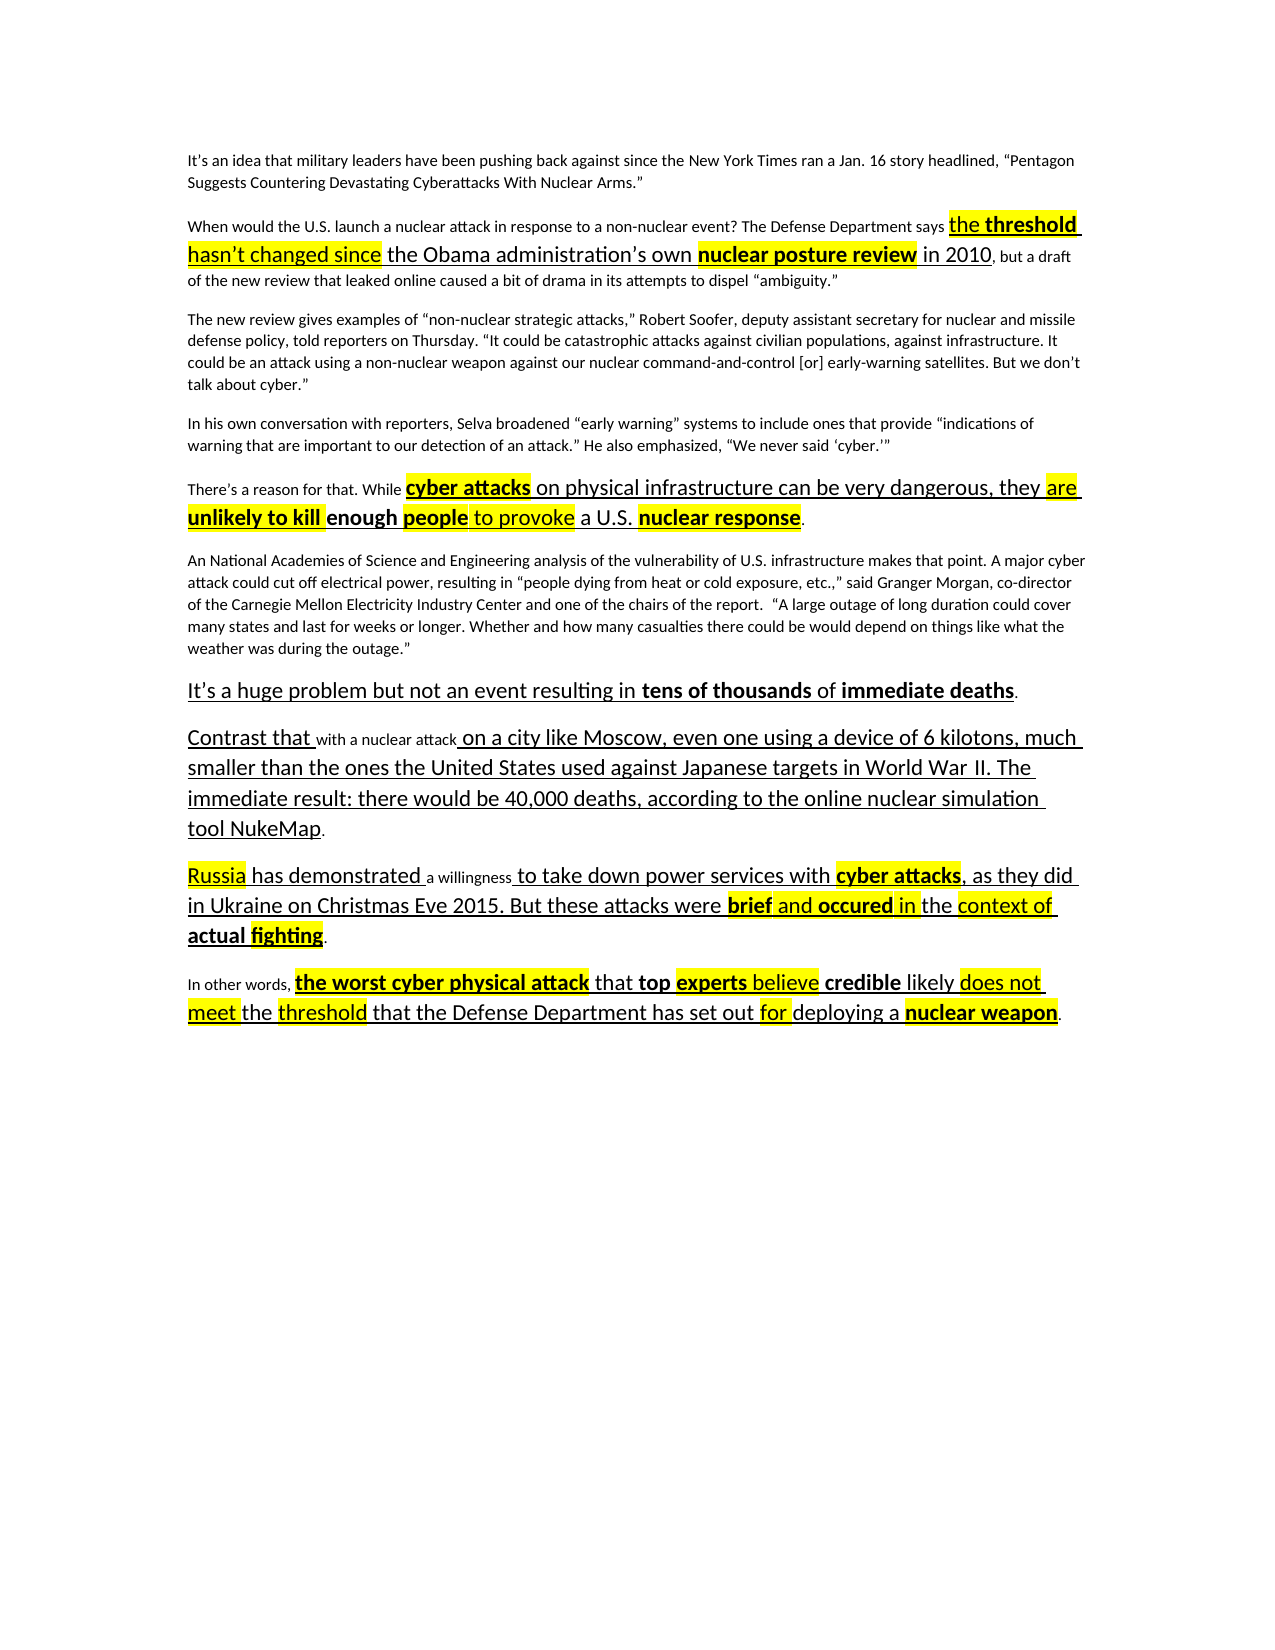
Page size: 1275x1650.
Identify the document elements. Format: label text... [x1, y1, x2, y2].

text Contrast that with a nuclear attack on a city like Moscow, even one using a device of 6 kilotons, much smaller than the ones the United States used against Japanese targets in World War II. The immediate result: there would be 40,000 deaths, according to the online nuclear simulation tool NukeMap. [187, 723, 1087, 842]
text Russia has demonstrated a willingness to take down power services with cyber attacks, as they did in Ukraine on Christmas Eve 2015. But these attacks were brief and occured in the context of actual fighting. [187, 861, 1087, 949]
text The new review gives examples of “non-nuclear strategic attacks,” Robert Soofer, deputy assistant secretary for nuclear and missile defense policy, told reporters on Thursday. “It could be catastrophic attacks against civilian populations, against infrastructure. It could be an attack using a non-nuclear weapon against our nuclear command-and-control [or] early-warning satellites. But we don’t talk about cyber.” [187, 309, 1087, 395]
text It’s an idea that military leaders have been pushing back against since the New York Times ran a Jan. 16 story headlined, “Pentagon Suggests Countering Devastating Cyberattacks With Nuclear Arms.” [187, 150, 1087, 192]
text In other words, the worst cyber physical attack that top experts believe credible likely does not meet the threshold that the Defense Department has set out for deploying a nuclear weapon. [187, 968, 1087, 1026]
text There’s a reason for that. While cyber attacks on physical infrastructure can be very dangerous, they are unlikely to kill enough people to provoke a U.S. nuclear response. [187, 473, 1087, 532]
text In his own conversation with reporters, Selva broadened “early warning” systems to include ones that provide “indications of warning that are important to our detection of an attack.” He also emphasized, “We never said ‘cyber.’” [187, 413, 1087, 455]
text An National Academies of Science and Engineering analysis of the vulnerability of U.S. infrastructure makes that point. A major cyber attack could cut off electrical power, resulting in “people dying from heat or cold exposure, etc.,” said Granger Morgan, co-director of the Carnegie Mellon Electricity Industry Center and one of the chairs of the report. “A large outage of long duration could cover many states and last for weeks or longer. Whether and how many casualties there could be would depend on things like what the weather was during the outage.” [187, 550, 1087, 658]
text It’s a huge problem but not an event resulting in tens of thousands of immediate deaths. [187, 676, 1087, 704]
text When would the U.S. launch a nuclear attack in response to a non-nuclear event? The Defense Department says the threshold hasn’t changed since the Obama administration’s own nuclear posture review in 2010, but a draft of the new review that leaked online caused a bit of drama in its attempts to dispel “ambiguity.” [187, 210, 1087, 291]
